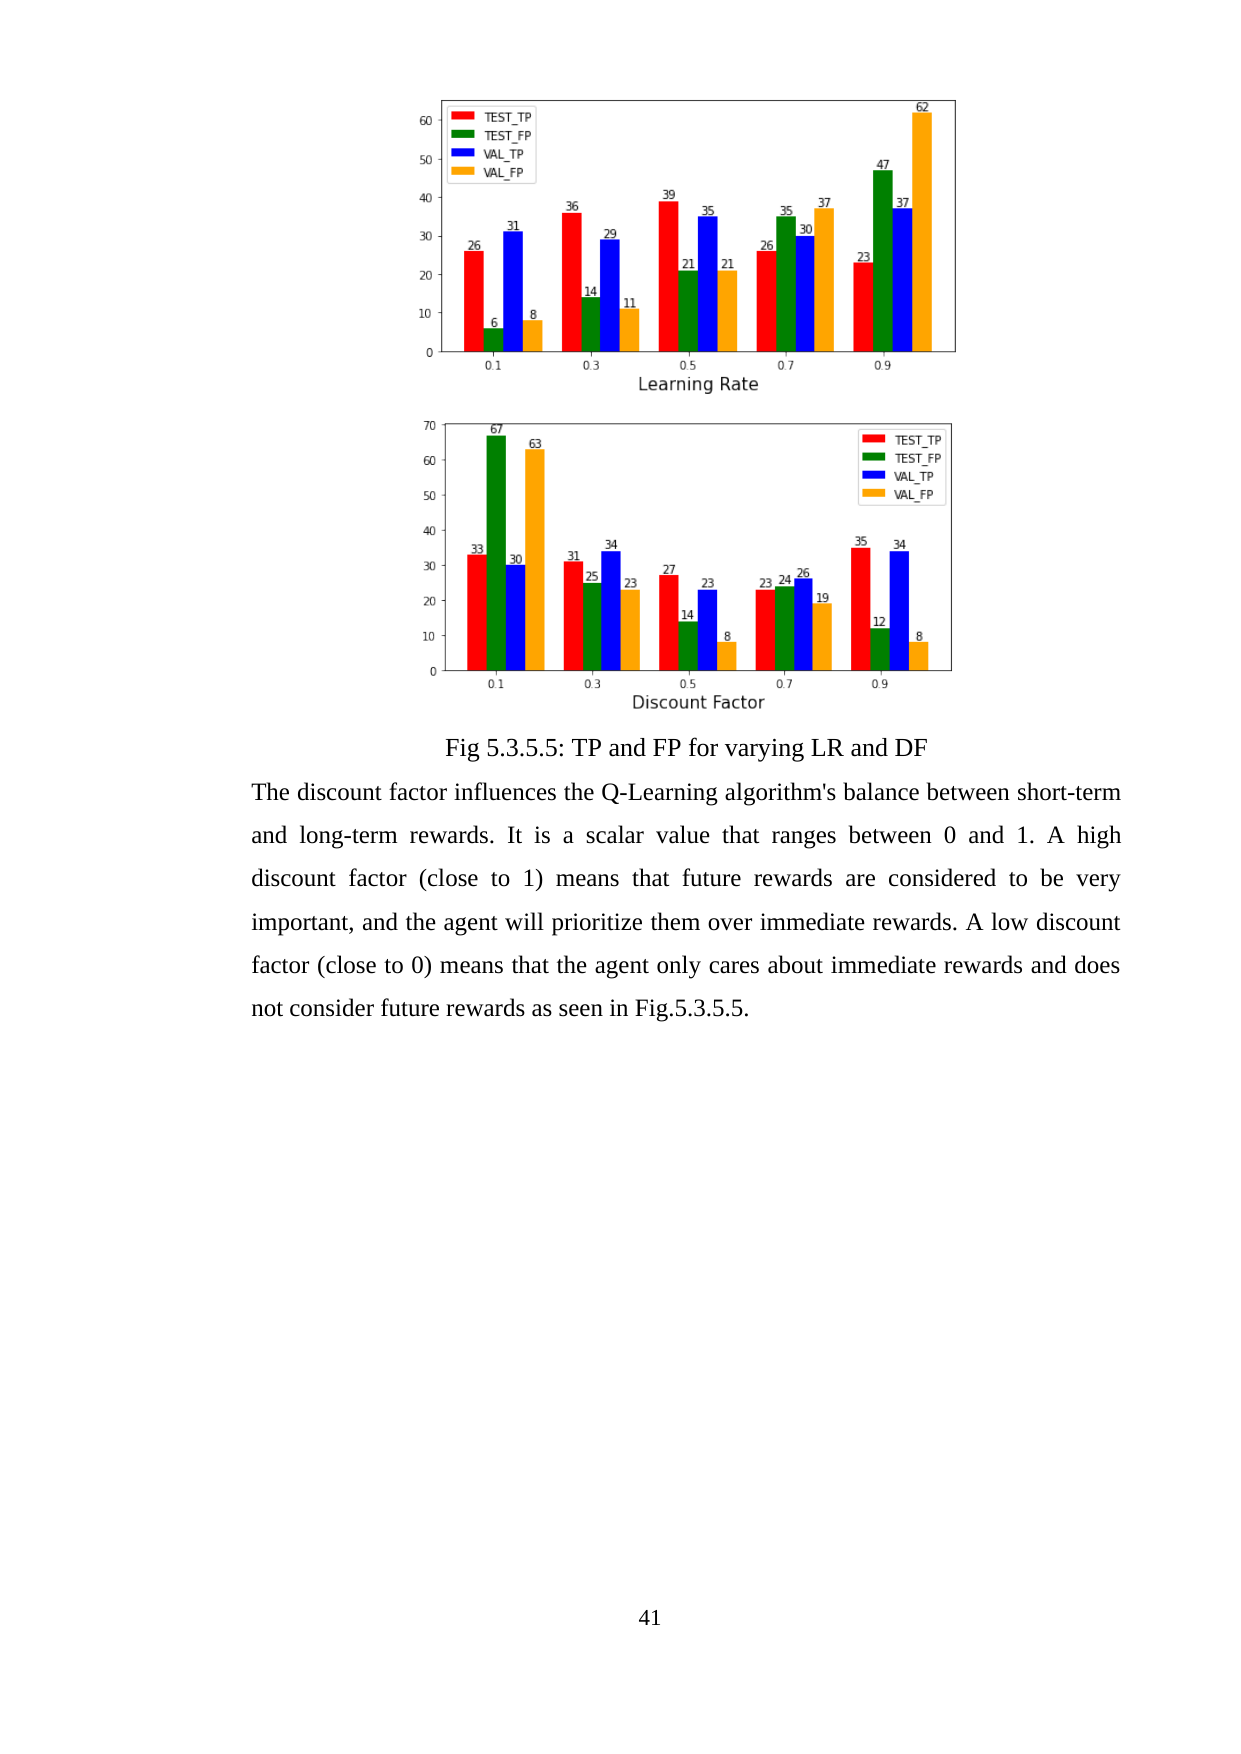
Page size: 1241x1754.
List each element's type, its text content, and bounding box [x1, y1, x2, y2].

picture [414, 413, 959, 719]
text The discount factor influences the Q-Learning algorithm's balance between short-term and long-term rewards. It is a scalar value that ranges between 0 and 1. A high discount factor (close to 1) means that future rewards are considered to be very important, and the agent will prioritize them over immediate rewards. A low discount factor (close to 0) means that the agent only cares about immediate rewards and does not consider future rewards as seen in Fig.5.3.5.5. [251, 777, 1122, 1022]
picture [411, 93, 963, 401]
text Fig 5.3.5.5: TP and FP for varying LR and DF [251, 732, 1122, 762]
